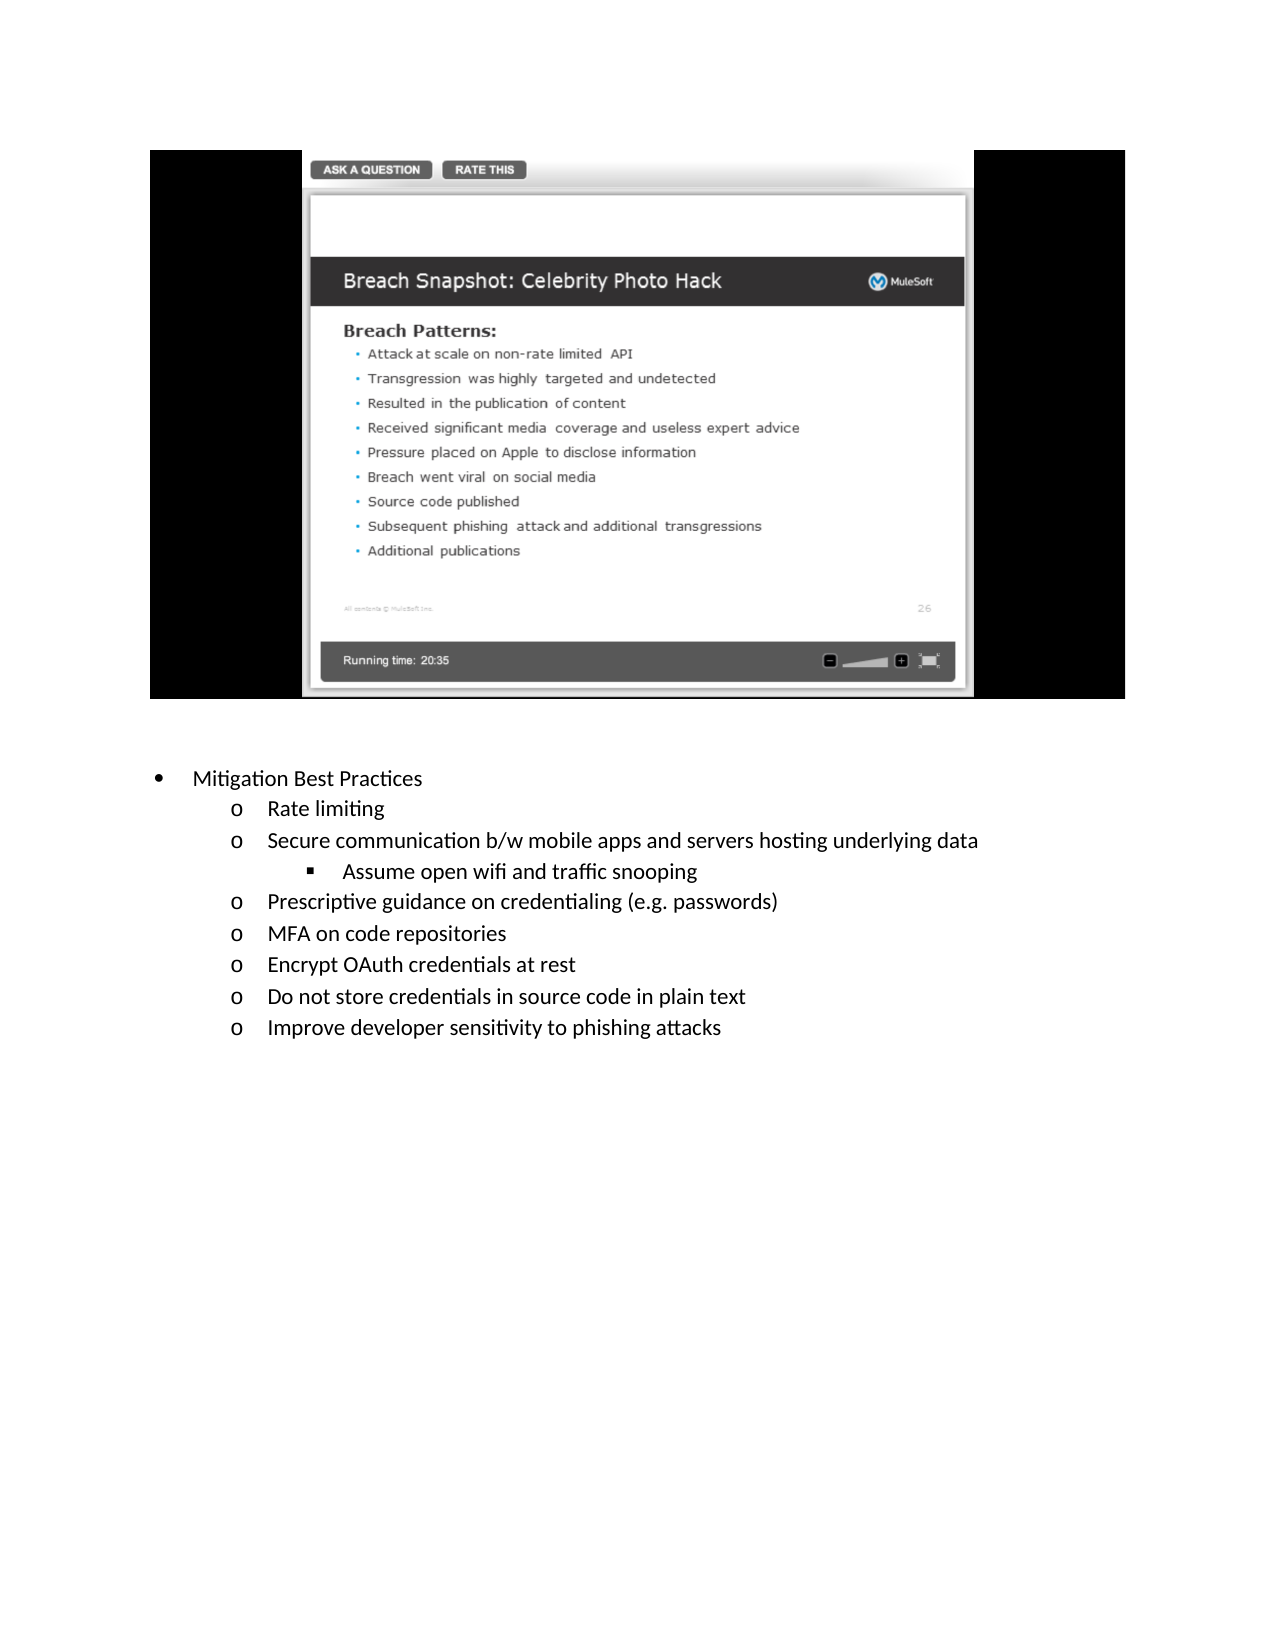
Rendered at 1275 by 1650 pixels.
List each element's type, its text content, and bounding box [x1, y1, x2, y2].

picture [150, 150, 1125, 699]
list Assume open wifi and traffic snooping [305, 857, 1125, 885]
list MFA on code repositories [230, 919, 1125, 948]
list Secure communication b/w mobile apps and servers hosting underlying data [230, 826, 1125, 855]
list Prescriptive guidance on credentialing (e.g. passwords) [230, 887, 1125, 917]
list Encrypt OAuth credentials at rest [230, 950, 1125, 979]
list Mitigation Best Practices [155, 764, 1125, 792]
list Do not store credentials in source code in plain text [230, 982, 1125, 1011]
list Improve developer sensitivity to phishing attacks [230, 1013, 1125, 1042]
list Rate limiting [230, 794, 1125, 823]
